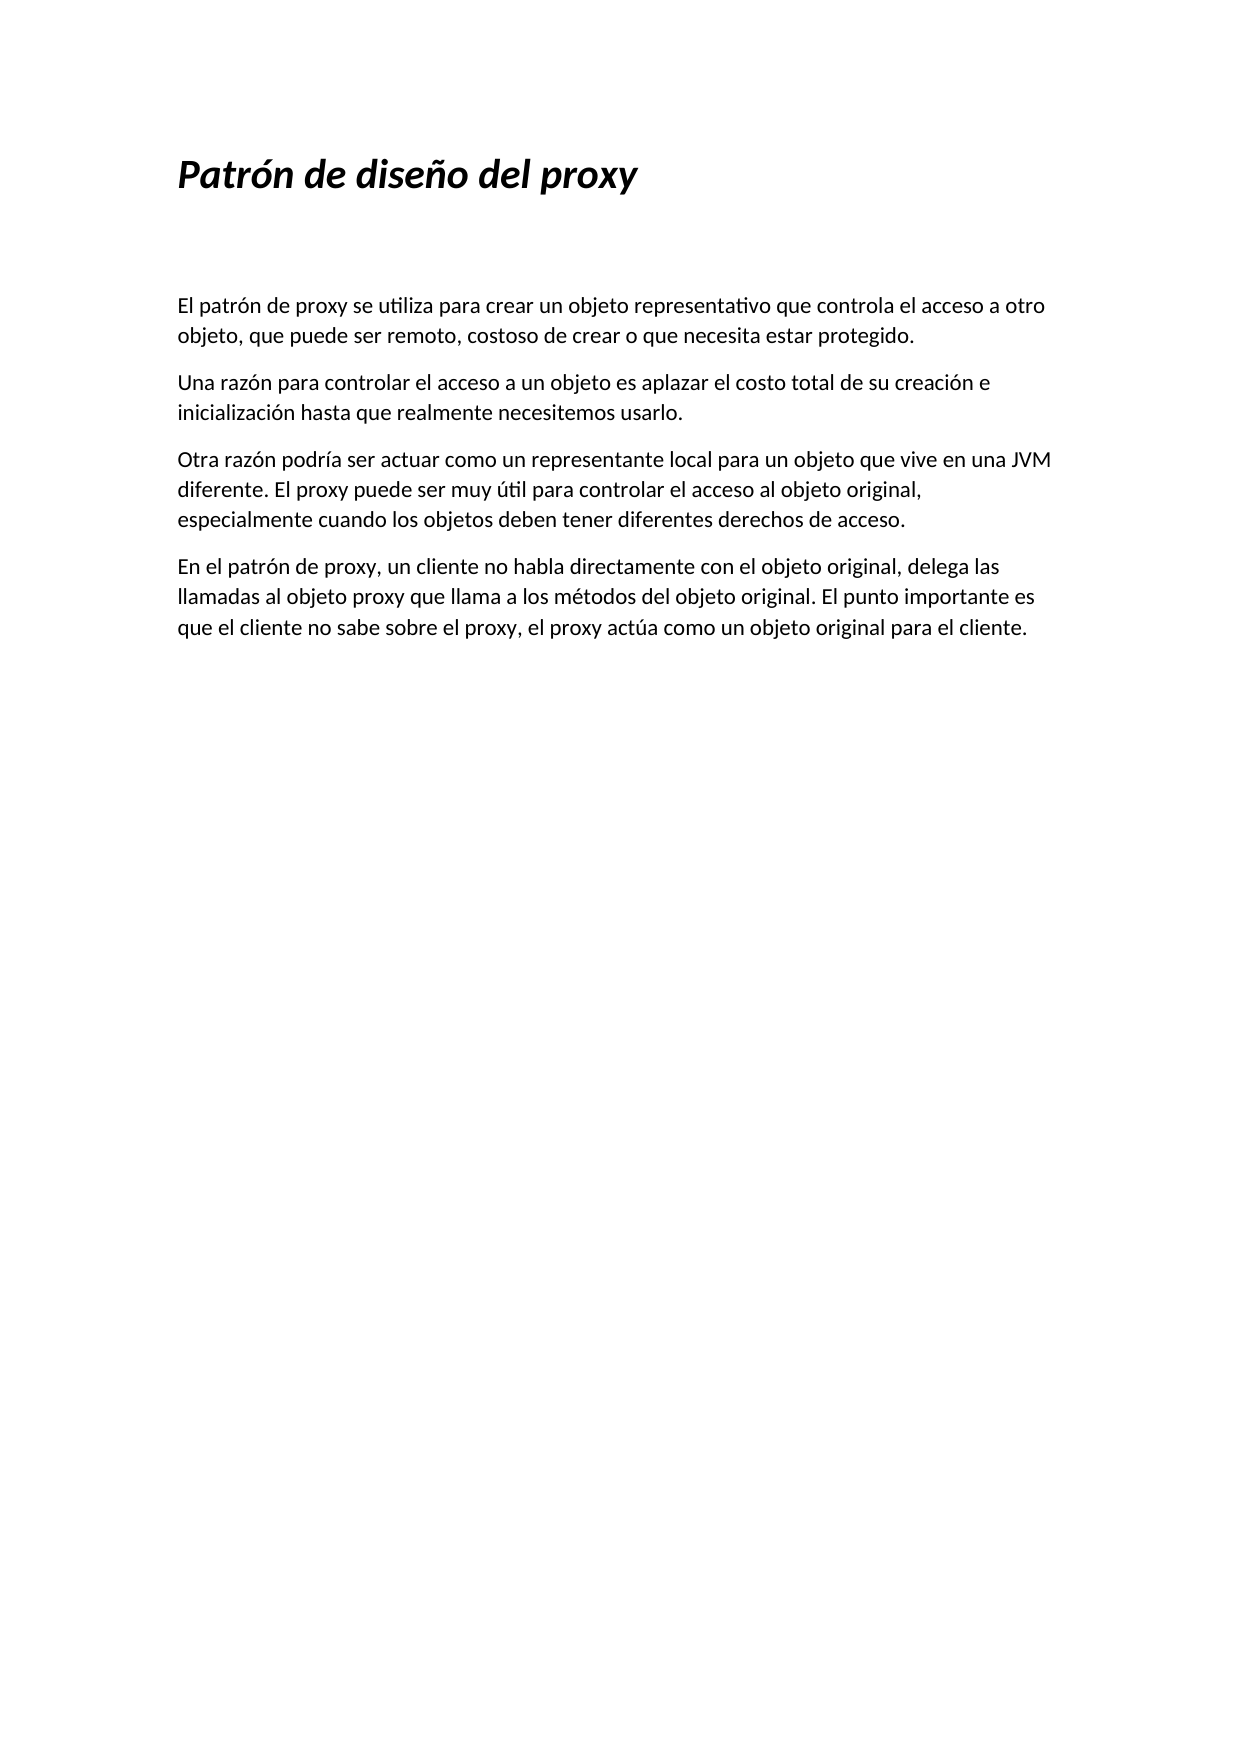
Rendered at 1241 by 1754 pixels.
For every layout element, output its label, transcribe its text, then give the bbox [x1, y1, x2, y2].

text Una razón para controlar el acceso a un objeto es aplazar el costo total de su creación e inicialización hasta que realmente necesitemos usarlo. [177, 368, 1063, 426]
text El patrón de proxy se utiliza para crear un objeto representativo que controla el acceso a otro objeto, que puede ser remoto, costoso de crear o que necesita estar protegido. [177, 291, 1063, 349]
text Patrón de diseño del proxy [177, 148, 1063, 198]
text Otra razón podría ser actuar como un representante local para un objeto que vive en una JVM diferente. El proxy puede ser muy útil para controlar el acceso al objeto original, especialmente cuando los objetos deben tener diferentes derechos de acceso. [177, 445, 1063, 533]
text En el patrón de proxy, un cliente no habla directamente con el objeto original, delega las llamadas al objeto proxy que llama a los métodos del objeto original. El punto importante es que el cliente no sabe sobre el proxy, el proxy actúa como un objeto original para el cliente. [177, 552, 1063, 641]
